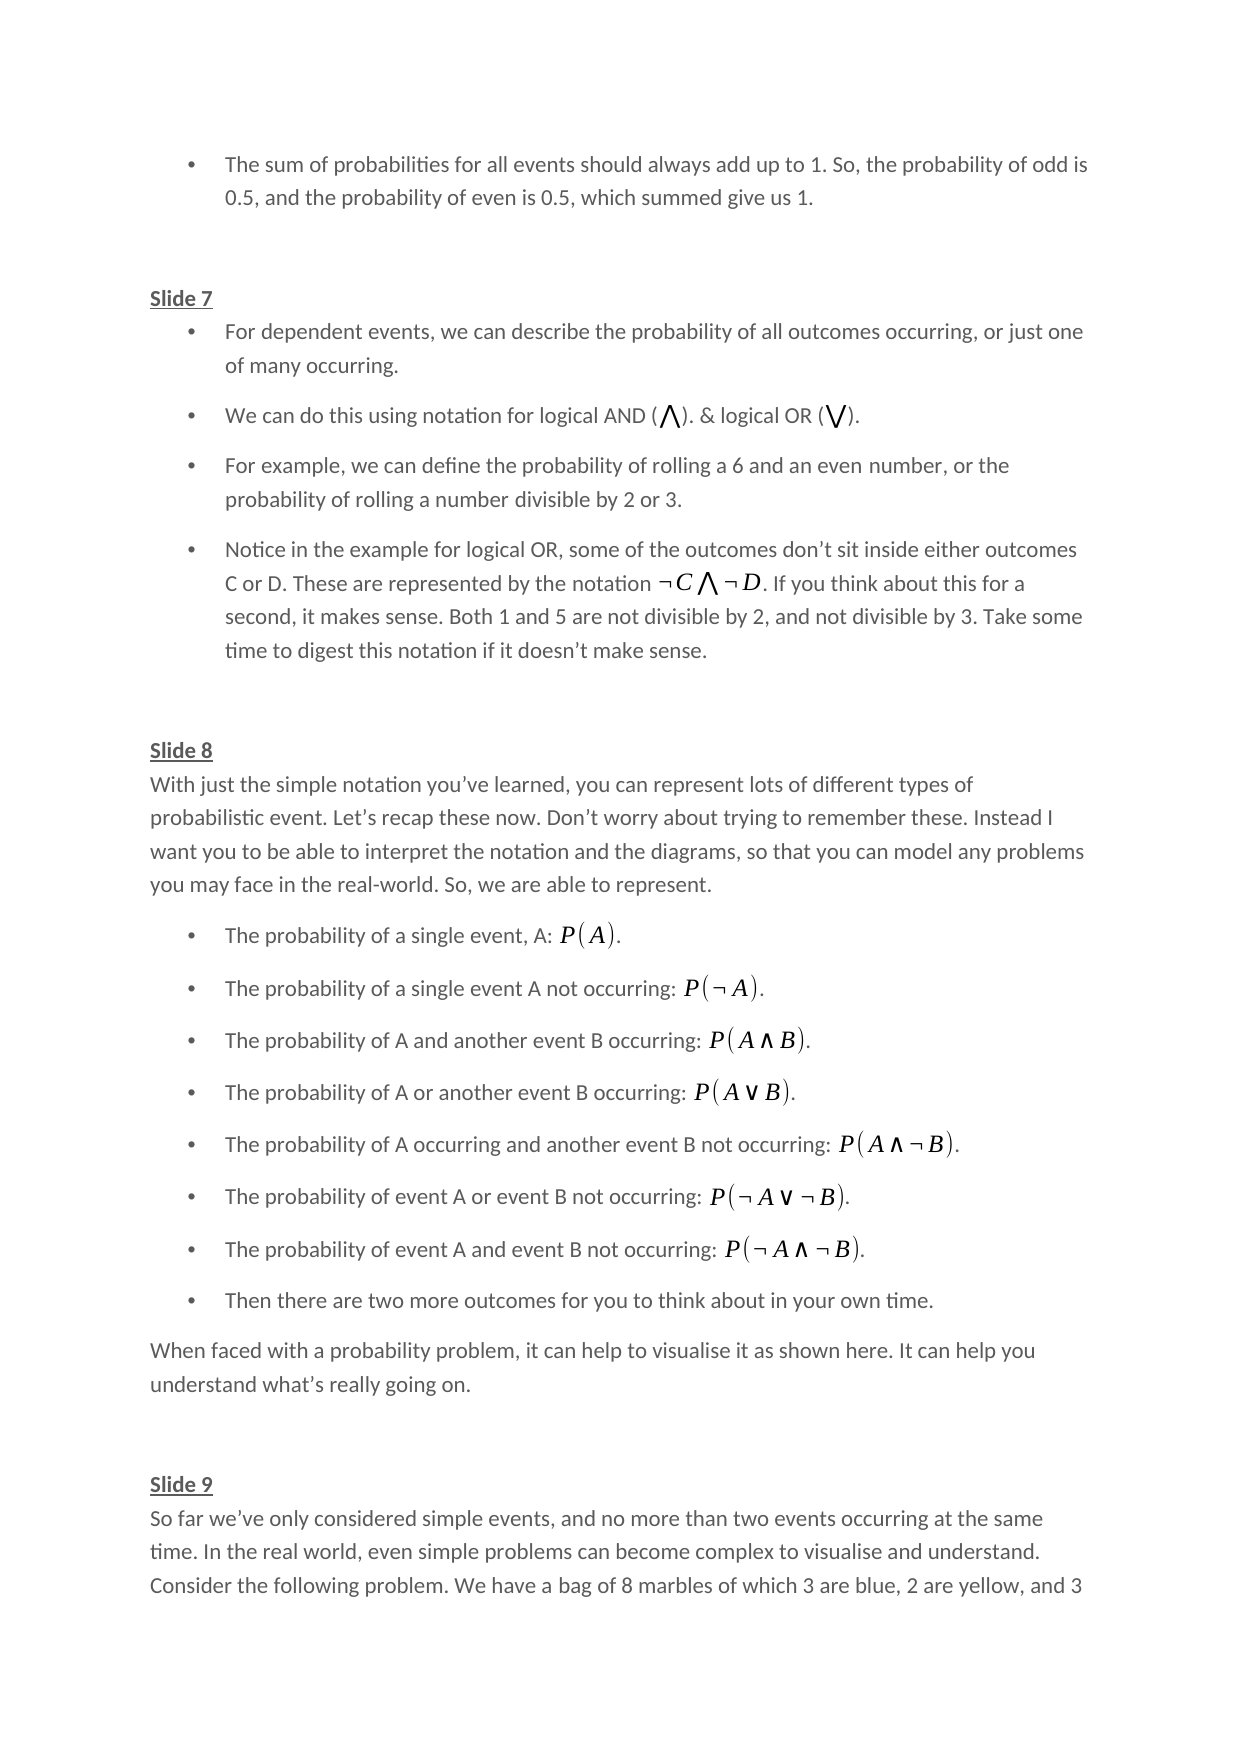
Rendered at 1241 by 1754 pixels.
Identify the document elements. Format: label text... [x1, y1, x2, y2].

list We can do this using notation for logical AND (). & logical OR (). [187, 401, 1090, 429]
list For dependent events, we can describe the probability of all outcomes occurring, or just one of many occurring. [187, 317, 1090, 379]
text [150, 1504, 1090, 1599]
list The probability of event A or event B not occurring: . [187, 1182, 1090, 1212]
text With just the simple notation you’ve learned, you can represent lots of different types of probabilistic event. Let’s recap these now. Don’t worry about trying to remember these. Instead I want you to be able to interpret the notation and the diagrams, so that you can model any problems you may face in the real-world. So, we are able to represent. [150, 770, 1090, 898]
text Slide 8 [150, 736, 1090, 764]
list The probability of A occurring and another event B not occurring: . [187, 1129, 1090, 1159]
list The probability of a single event A not occurring: . [187, 973, 1090, 1003]
list Then there are two more outcomes for you to think about in your own time. [187, 1286, 1090, 1314]
list Notice in the example for logical OR, some of the outcomes don’t sit inside either outcomes C or D. These are represented by the notation . If you think about this for a second, it makes sense. Both 1 and 5 are not divisible by 2, and not divisible by 3. Take some time to digest this notation if it doesn’t make sense. [187, 535, 1090, 664]
list The probability of a single event, A: . [187, 921, 1090, 951]
text Slide 9 [150, 1470, 1090, 1498]
text Slide 7 [150, 284, 1090, 312]
list The probability of event A and event B not occurring: . [187, 1234, 1090, 1264]
text When faced with a probability problem, it can help to visualise it as shown here. It can help you understand what’s really going on. [150, 1336, 1090, 1398]
list For example, we can define the probability of rolling a 6 and an even number, or the probability of rolling a number divisible by 2 or 3. [187, 451, 1090, 513]
list The probability of A and another event B occurring: . [187, 1025, 1090, 1055]
list The probability of A or another event B occurring: . [187, 1077, 1090, 1107]
list The sum of probabilities for all events should always add up to 1. So, the probability of odd is 0.5, and the probability of even is 0.5, which summed give us 1. [187, 150, 1090, 212]
